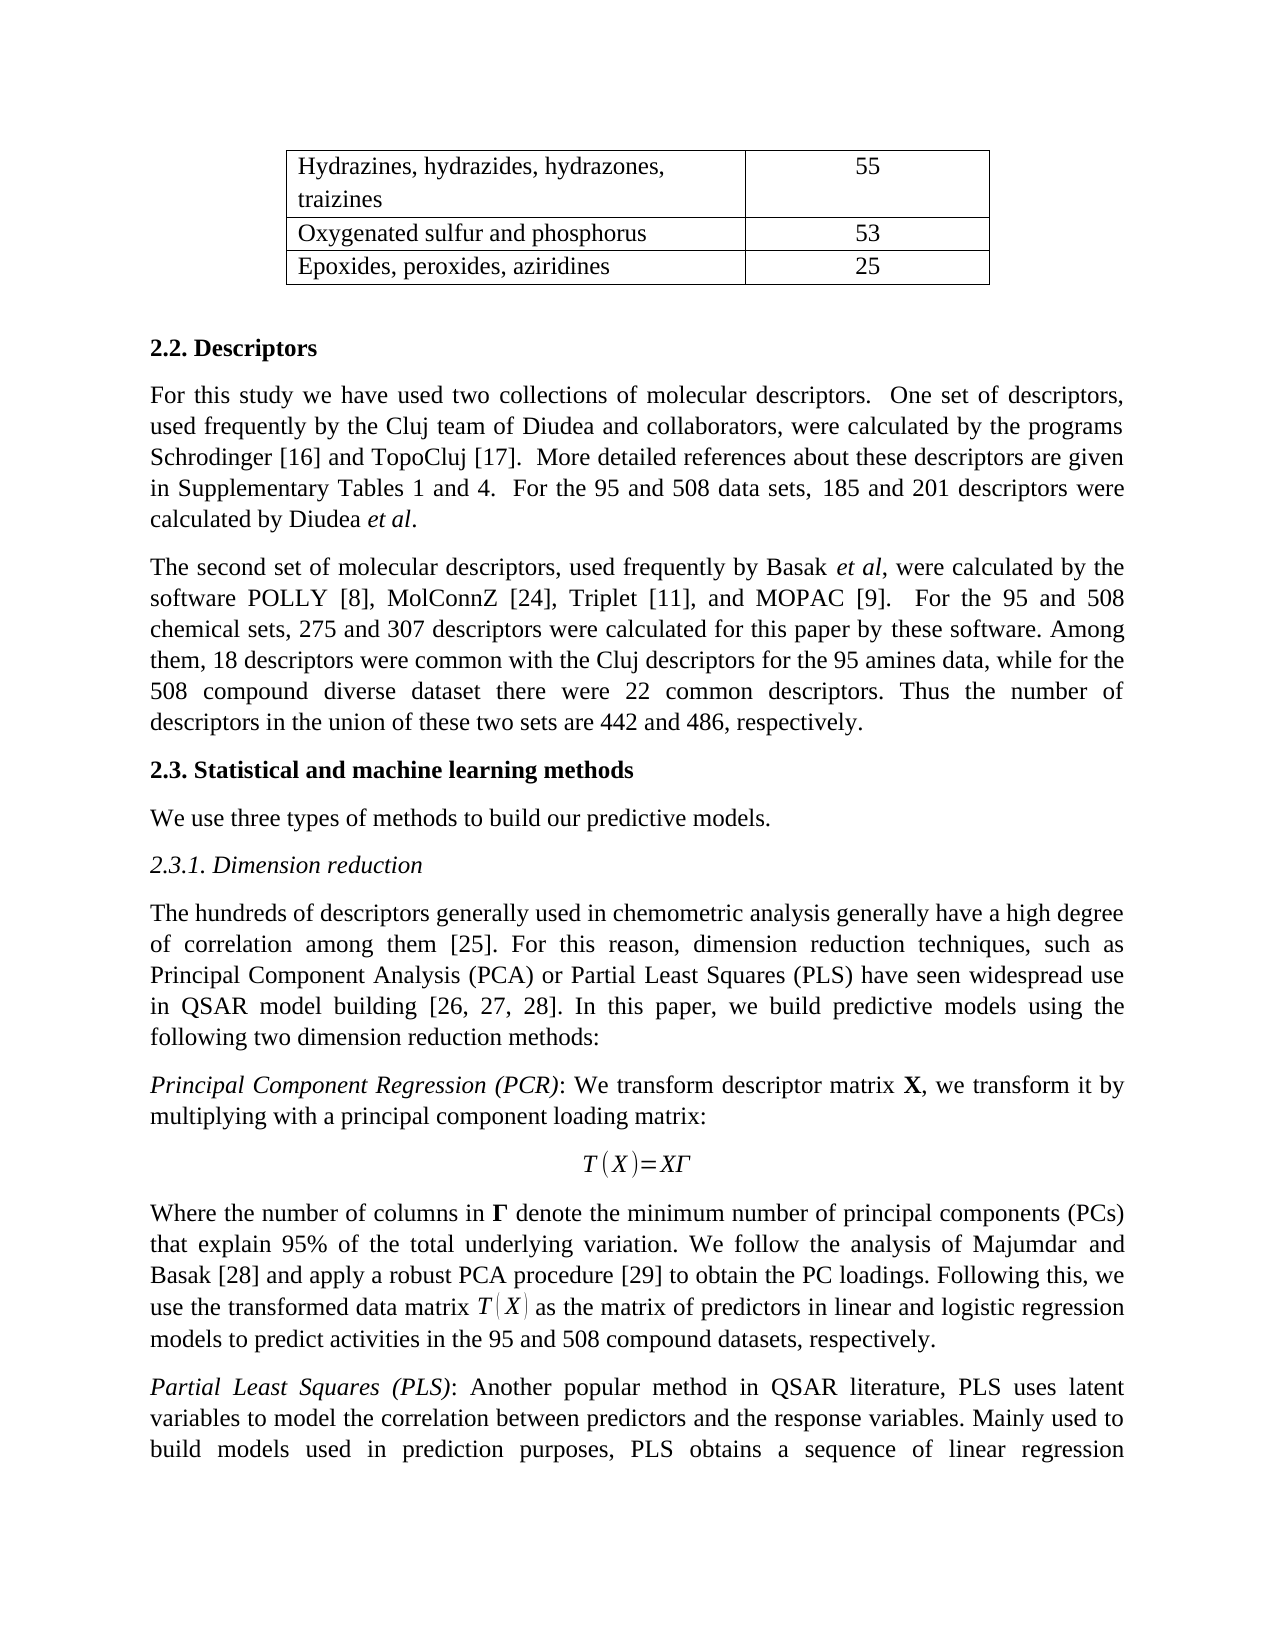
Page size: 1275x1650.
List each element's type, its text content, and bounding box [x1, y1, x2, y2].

text 2.2. Descriptors [150, 333, 1125, 361]
table_cell Hydrazines, hydrazides, hydrazones, traizines [287, 151, 745, 217]
text 2.3.1. Dimension reduction [150, 851, 1125, 879]
table_cell Epoxides, peroxides, aziridines [287, 251, 745, 284]
table_cell 25 [746, 251, 989, 284]
text Principal Component Regression (PCR): We transform descriptor matrix X, we transform it by multiplying with a principal component loading matrix: [150, 1070, 1125, 1130]
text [150, 1372, 1125, 1462]
text For this study we have used two collections of molecular descriptors. One set of descriptors, used frequently by the Cluj team of Diudea and collaborators, were calculated by the programs Schrodinger and TopoCluj . More detailed references about these descriptors are given in Supplementary Tables 1 and 4. For the 95 and 508 data sets, 185 and 201 descriptors were calculated by Diudea et al. [150, 380, 1125, 533]
text The hundreds of descriptors generally used in chemometric analysis generally have a high degree of correlation among them . For this reason, dimension reduction techniques, such as Principal Component Analysis (PCA) or Partial Least Squares (PLS) have seen widespread use in QSAR model building . In this paper, we build predictive models using the following two dimension reduction methods: [150, 898, 1125, 1051]
table_cell 53 [746, 218, 989, 250]
text Where the number of columns in Γ denote the minimum number of principal components (PCs) that explain 95% of the total underlying variation. We follow the analysis of Majumdar and Basak and apply a robust PCA procedure to obtain the PC loadings. Following this, we use the transformed data matrix as the matrix of predictors in linear and logistic regression models to predict activities in the 95 and 508 compound datasets, respectively. [150, 1198, 1125, 1353]
text The second set of molecular descriptors, used frequently by Basak et al, were calculated by the software POLLY , MolConnZ , Triplet , and MOPAC . For the 95 and 508 chemical sets, 275 and 307 descriptors were calculated for this paper by these software. Among them, 18 descriptors were common with the Cluj descriptors for the 95 amines data, while for the 508 compound diverse dataset there were 22 common descriptors. Thus the number of descriptors in the union of these two sets are 442 and 486, respectively. [150, 552, 1125, 736]
text 2.3. Statistical and machine learning methods [150, 755, 1125, 784]
table_cell Oxygenated sulfur and phosphorus [287, 218, 745, 250]
table_cell 55 [746, 151, 989, 217]
text We use three types of methods to build our predictive models. [150, 803, 1125, 832]
